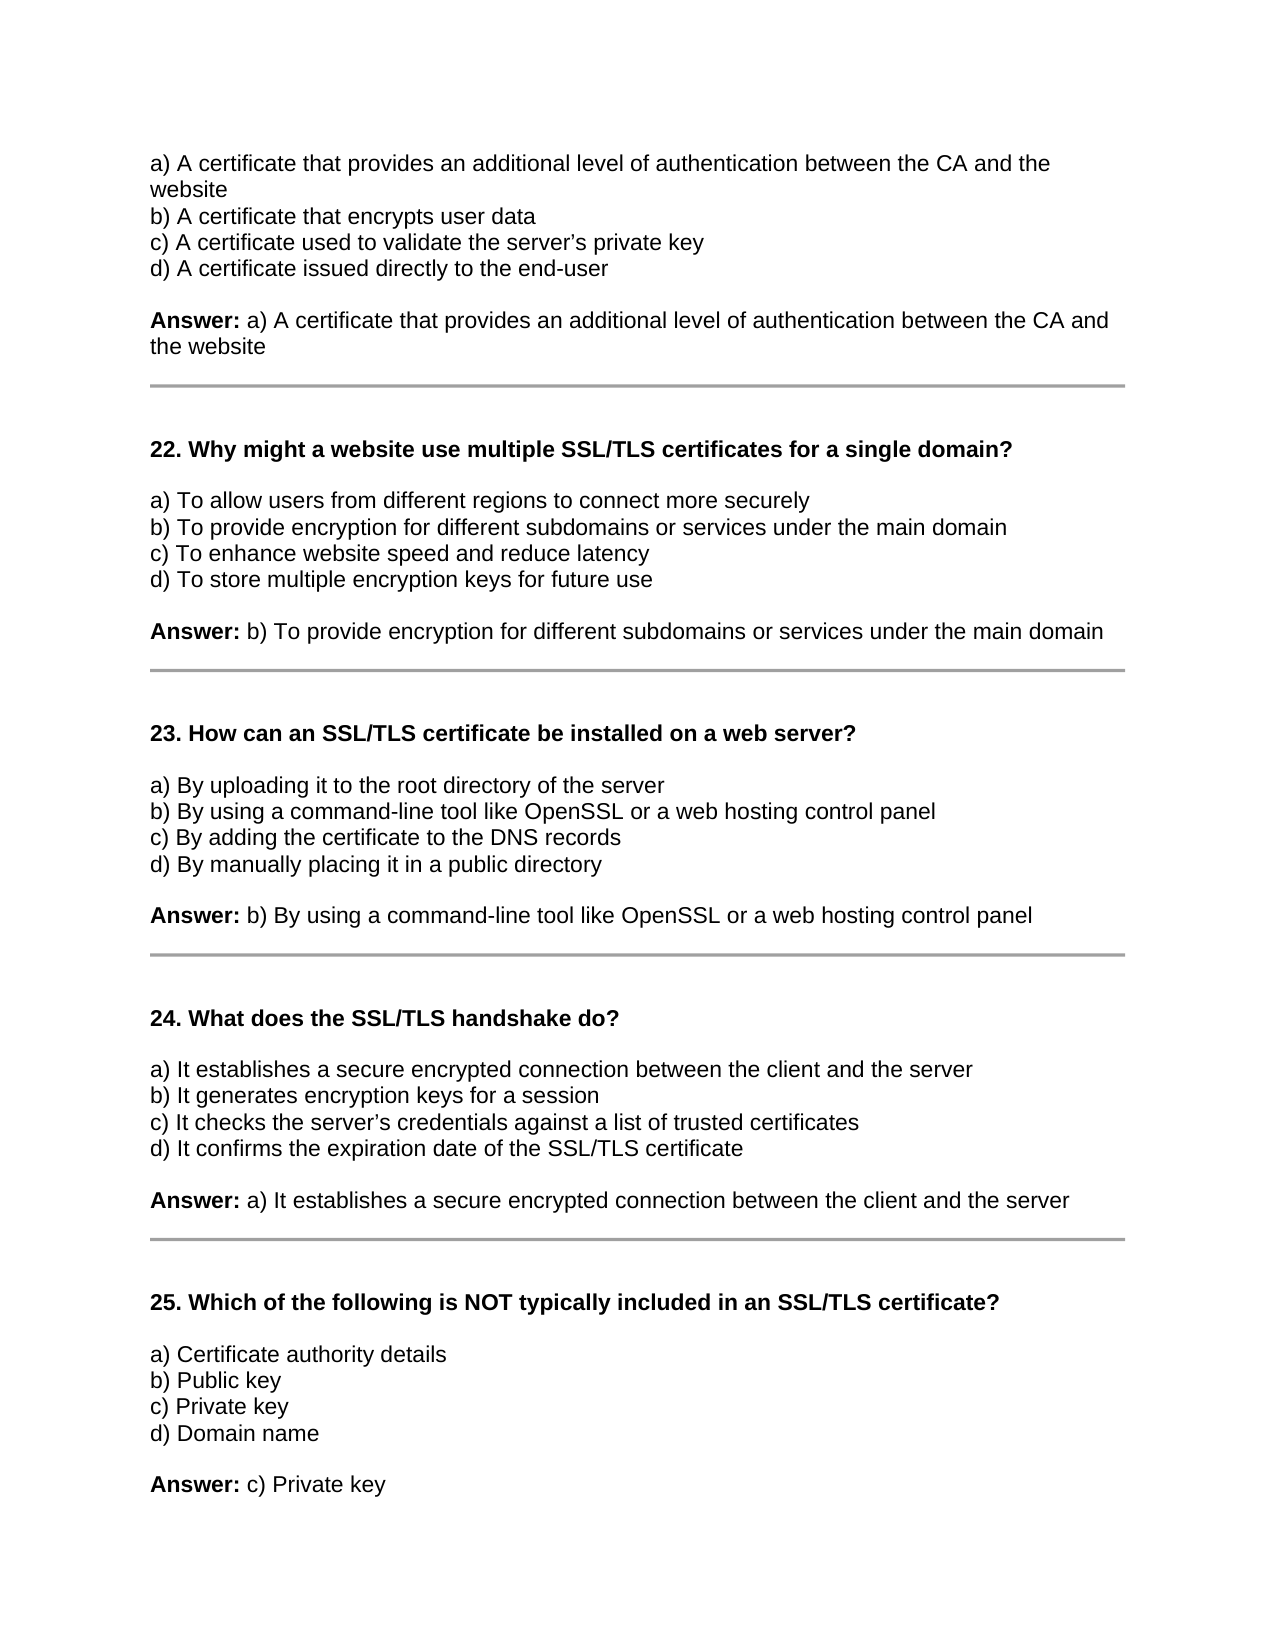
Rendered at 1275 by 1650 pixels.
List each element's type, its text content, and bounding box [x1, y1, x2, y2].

subtitle 25. Which of the following is NOT typically included in an SSL/TLS certificate? [150, 1289, 1125, 1316]
text a) Certificate authority details b) Public key c) Private key d) Domain name [150, 1341, 1125, 1446]
subtitle 22. Why might a website use multiple SSL/TLS certificates for a single domain? [150, 436, 1125, 462]
text Answer: a) A certificate that provides an additional level of authentication between the CA and the website [150, 307, 1125, 359]
text Answer: a) It establishes a secure encrypted connection between the client and the server [150, 1187, 1125, 1213]
subtitle 24. What does the SSL/TLS handshake do? [150, 1005, 1125, 1031]
text a) A certificate that provides an additional level of authentication between the CA and the website b) A certificate that encrypts user data c) A certificate used to validate the server’s private key d) A certificate issued directly to the end-user [150, 150, 1125, 282]
text Answer: b) To provide encryption for different subdomains or services under the main domain [150, 618, 1125, 644]
subtitle 23. How can an SSL/TLS certificate be installed on a web server? [150, 720, 1125, 747]
text a) By uploading it to the root directory of the server b) By using a command-line tool like OpenSSL or a web hosting control panel c) By adding the certificate to the DNS records d) By manually placing it in a public directory [150, 772, 1125, 877]
text a) It establishes a secure encrypted connection between the client and the server b) It generates encryption keys for a session c) It checks the server’s credentials against a list of trusted certificates d) It confirms the expiration date of the SSL/TLS certificate [150, 1056, 1125, 1162]
text a) To allow users from different regions to connect more securely b) To provide encryption for different subdomains or services under the main domain c) To enhance website speed and reduce latency d) To store multiple encryption keys for future use [150, 487, 1125, 593]
text Answer: b) By using a command-line tool like OpenSSL or a web hosting control panel [150, 902, 1125, 928]
text Answer: c) Private key [150, 1471, 1125, 1497]
